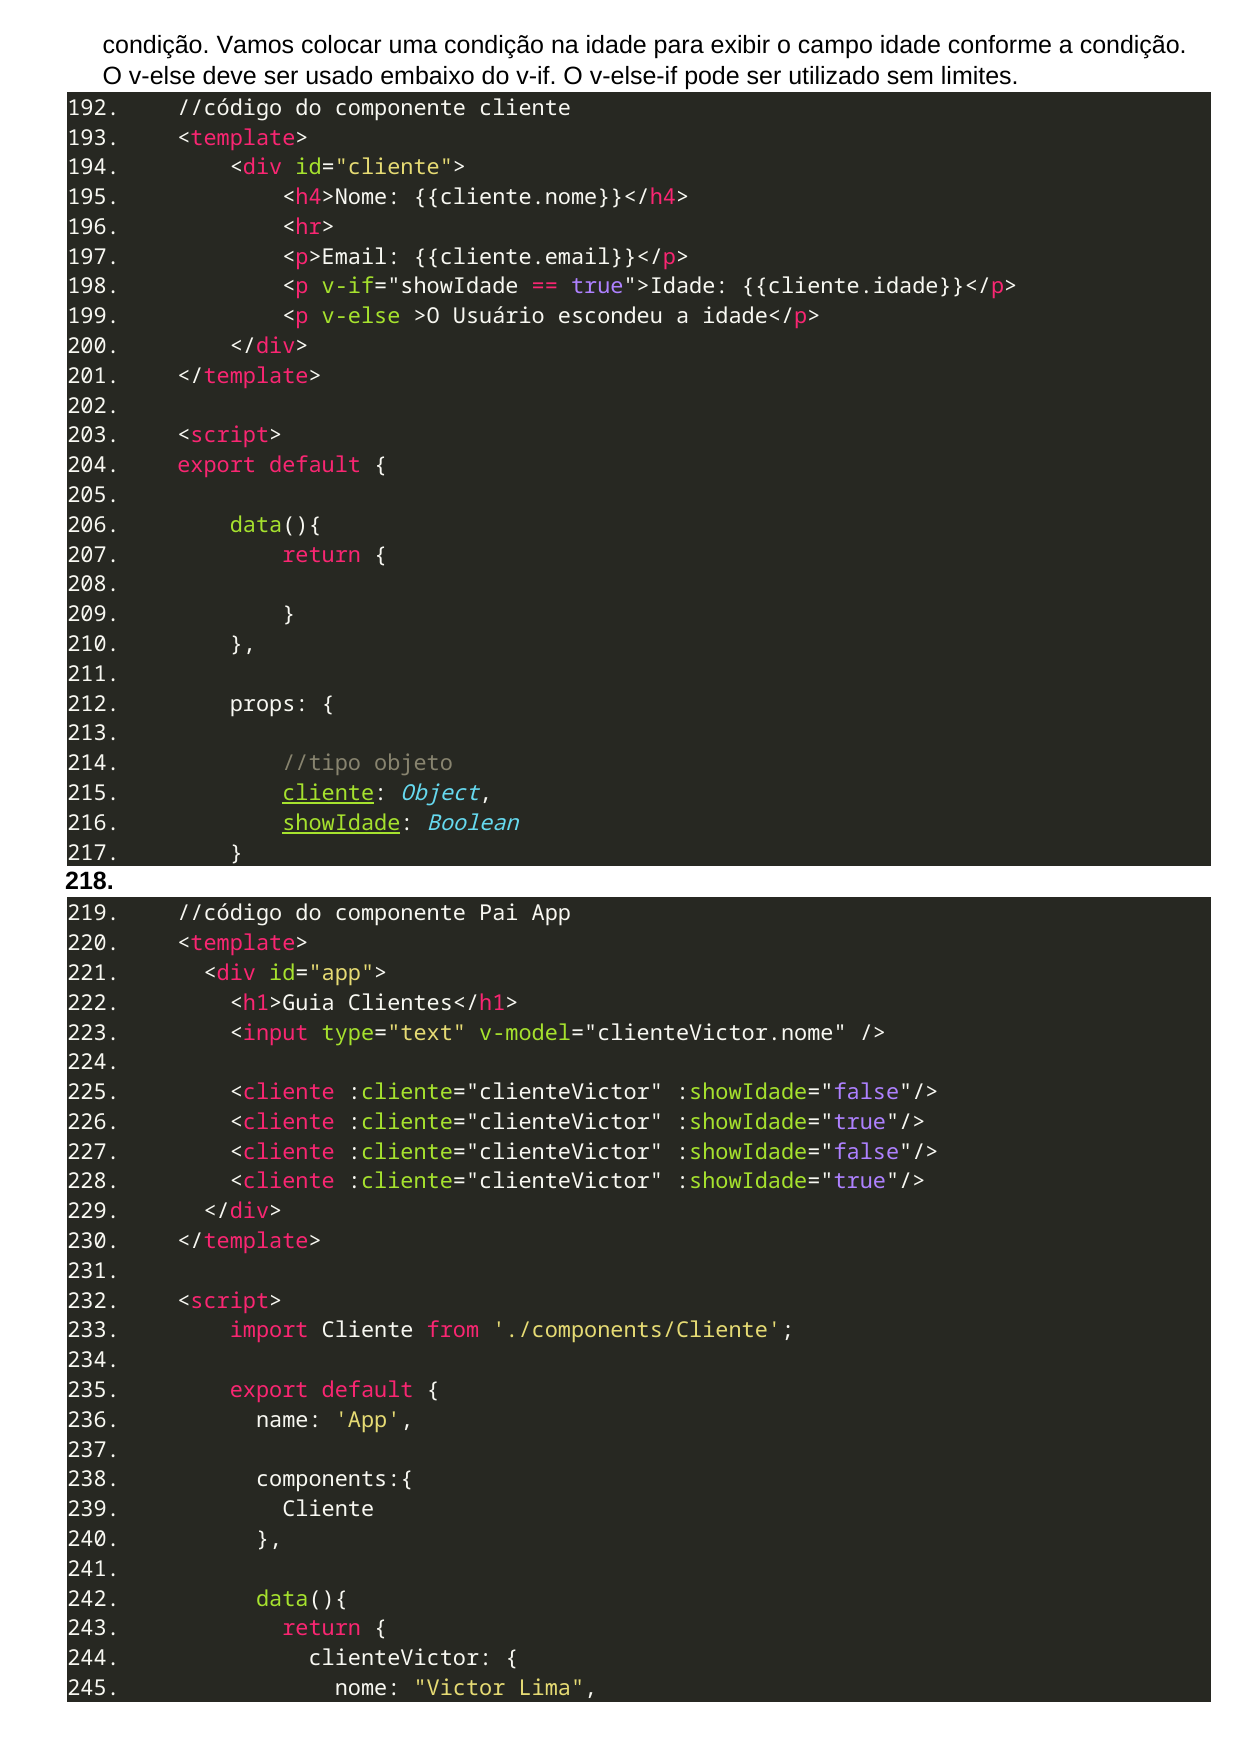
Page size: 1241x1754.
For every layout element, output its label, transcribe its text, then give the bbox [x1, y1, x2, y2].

list <cliente :cliente="clienteVictor" :showIdade="true"/> [67, 1106, 1211, 1136]
list nome: "Victor Lima", [67, 1672, 1211, 1702]
list <script> [67, 1284, 1211, 1314]
list <template> [67, 927, 1211, 957]
list <hr> [67, 211, 1211, 241]
list props: { [67, 687, 1211, 717]
list components:{ [67, 1463, 1211, 1493]
list //código do componente cliente [67, 92, 1211, 121]
list <p>Email: {{cliente.email}}</p> [67, 241, 1211, 270]
list //código do componente Pai App [67, 897, 1211, 927]
list </div> [67, 330, 1211, 360]
list }, [67, 1523, 1211, 1553]
list return { [67, 1612, 1211, 1642]
list <input type="text" v-model="clienteVictor.nome" /> [67, 1016, 1211, 1046]
list <script> [67, 419, 1211, 449]
list <h4>Nome: {{cliente.nome}}</h4> [67, 181, 1211, 211]
list } [67, 836, 1211, 866]
list clienteVictor: { [67, 1642, 1211, 1672]
list return { [67, 538, 1211, 568]
list name: 'App', [67, 1404, 1211, 1433]
list <cliente :cliente="clienteVictor" :showIdade="false"/> [67, 1136, 1211, 1165]
list <p v-if="showIdade == true">Idade: {{cliente.idade}}</p> [67, 270, 1211, 300]
list cliente: Object, [67, 777, 1211, 807]
list import Cliente from './components/Cliente'; [67, 1314, 1211, 1344]
list <h1>Guia Clientes</h1> [67, 987, 1211, 1016]
list <template> [67, 121, 1211, 151]
list <cliente :cliente="clienteVictor" :showIdade="false"/> [67, 1076, 1211, 1106]
list showIdade: Boolean [67, 807, 1211, 836]
list </template> [67, 360, 1211, 389]
list <div id="cliente"> [67, 151, 1211, 181]
list export default { [67, 449, 1211, 479]
list } [67, 598, 1211, 628]
list //tipo objeto [67, 747, 1211, 777]
list </div> [67, 1195, 1211, 1225]
list <p v-else >O Usuário escondeu a idade</p> [67, 300, 1211, 330]
list </template> [67, 1225, 1211, 1255]
list }, [67, 628, 1211, 658]
list export default { [67, 1374, 1211, 1404]
list data(){ [67, 509, 1211, 538]
list Cliente [67, 1493, 1211, 1523]
list <cliente :cliente="clienteVictor" :showIdade="true"/> [67, 1165, 1211, 1195]
list data(){ [67, 1582, 1211, 1612]
list <div id="app"> [67, 957, 1211, 987]
